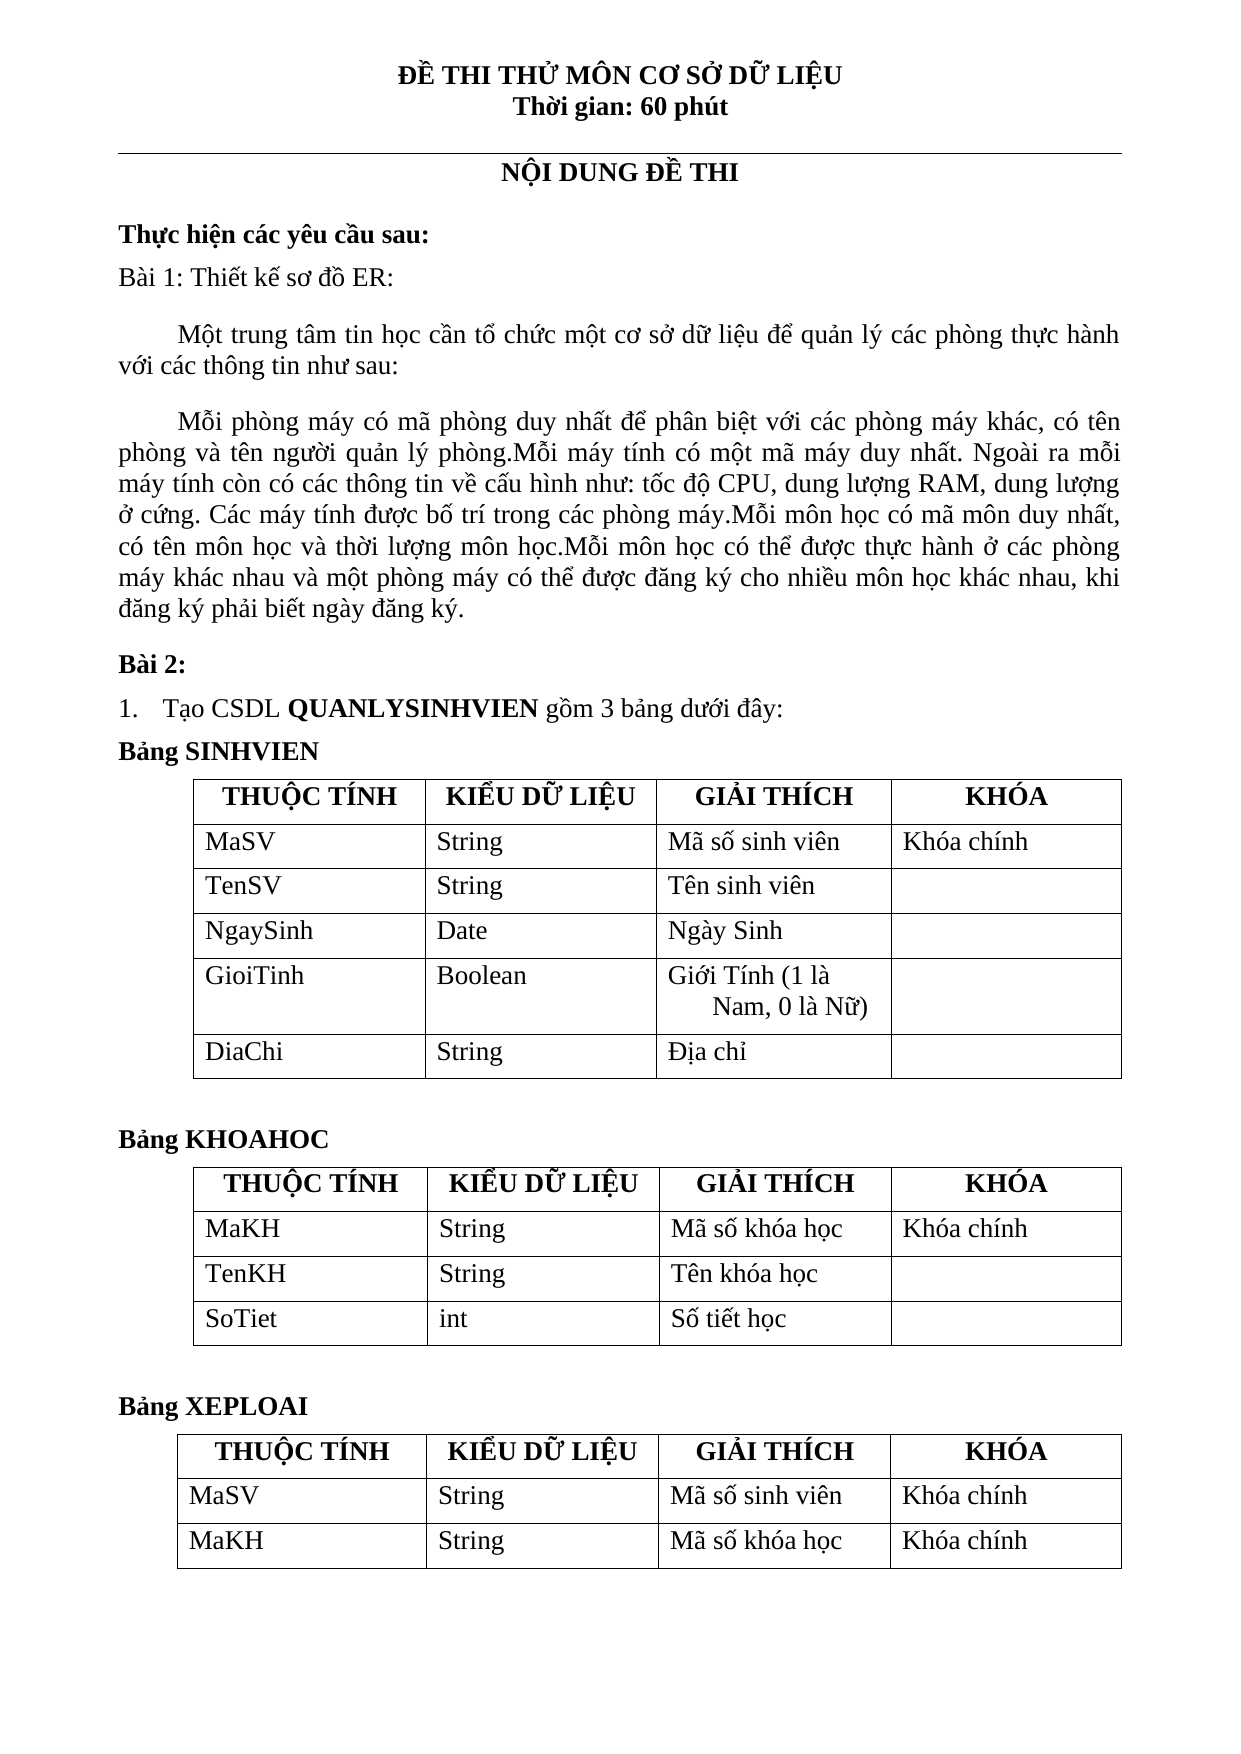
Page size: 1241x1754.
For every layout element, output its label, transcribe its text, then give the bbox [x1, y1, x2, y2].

table_cell Mã số khóa học [660, 1212, 891, 1256]
table_cell Khóa chính [892, 1212, 1121, 1256]
table_cell Ngày Sinh [657, 914, 891, 958]
table_cell Tên khóa học [660, 1257, 891, 1301]
table_header GIẢI THÍCH [657, 780, 891, 824]
table_cell int [428, 1302, 659, 1345]
table_cell String [426, 869, 656, 913]
table_header GIẢI THÍCH [660, 1168, 891, 1211]
table_cell Khóa chính [891, 1524, 1121, 1568]
table_cell DiaChi [194, 1035, 425, 1078]
table_header THUỘC TÍNH [194, 1168, 427, 1211]
text Một trung tâm tin học cần tổ chức một cơ sở dữ liệu để quản lý các phòng thực hành với các thông tin như sau: [118, 318, 1122, 380]
table_cell [892, 959, 1121, 1033]
text Bảng SINHVIEN [118, 735, 1122, 766]
text Bài 2: [118, 648, 1122, 679]
text Mỗi phòng máy có mã phòng duy nhất để phân biệt với các phòng máy khác, có tên phòng và tên người quản lý phòng.Mỗi máy tính có một mã máy duy nhất. Ngoài ra mỗi máy tính còn có các thông tin về cấu hình như: tốc độ CPU, dung lượng RAM, dung lượng ở cứng. Các máy tính được bố trí trong các phòng máy.Mỗi môn học có mã môn duy nhất, có tên môn học và thời lượng môn học.Mỗi môn học có thể được thực hành ở các phòng máy khác nhau và một phòng máy có thể được đăng ký cho nhiều môn học khác nhau, khi đăng ký phải biết ngày đăng ký. [118, 405, 1122, 623]
table_cell SoTiet [194, 1302, 427, 1345]
table_header KIỂU DỮ LIỆU [428, 1168, 659, 1211]
table_cell [892, 1302, 1121, 1345]
table_cell String [427, 1524, 658, 1568]
table_cell MaSV [178, 1479, 426, 1523]
table_header GIẢI THÍCH [659, 1435, 890, 1478]
table_cell String [427, 1479, 658, 1523]
table_header KIỂU DỮ LIỆU [427, 1435, 658, 1478]
table_cell Khóa chính [891, 1479, 1121, 1523]
table_cell GioiTinh [194, 959, 425, 1033]
text Bảng XEPLOAI [118, 1390, 1122, 1421]
text Thời gian: 60 phút [118, 90, 1122, 121]
text Bài 1: Thiết kế sơ đồ ER: [118, 262, 1122, 293]
table_cell [892, 1035, 1121, 1078]
table_cell Date [426, 914, 656, 958]
table_cell TenSV [194, 869, 425, 913]
table_cell MaSV [194, 825, 425, 868]
table_header THUỘC TÍNH [178, 1435, 426, 1478]
table_cell Giới Tính (1 là Nam, 0 là Nữ) [657, 959, 891, 1033]
text Bảng KHOAHOC [118, 1123, 1122, 1154]
table_header KHÓA [892, 780, 1121, 824]
table_cell [892, 1257, 1121, 1301]
table_cell Boolean [426, 959, 656, 1033]
table_cell [892, 869, 1121, 913]
table_cell String [428, 1257, 659, 1301]
table_cell TenKH [194, 1257, 427, 1301]
table_cell Số tiết học [660, 1302, 891, 1345]
table_cell [892, 914, 1121, 958]
table_cell String [426, 1035, 656, 1078]
list Tạo CSDL QUANLYSINHVIEN gồm 3 bảng dưới đây: [118, 692, 1122, 723]
table_cell MaKH [194, 1212, 427, 1256]
table_cell NgaySinh [194, 914, 425, 958]
table_cell Tên sinh viên [657, 869, 891, 913]
table_cell MaKH [178, 1524, 426, 1568]
table_header KIỂU DỮ LIỆU [426, 780, 656, 824]
table_cell String [428, 1212, 659, 1256]
text ĐỀ THI THỬ MÔN CƠ SỞ DỮ LIỆU [118, 59, 1122, 90]
table_header KHÓA [892, 1168, 1121, 1211]
subtitle NỘI DUNG ĐỀ THI [118, 154, 1122, 187]
table_header THUỘC TÍNH [194, 780, 425, 824]
table_cell String [426, 825, 656, 868]
table_cell Khóa chính [892, 825, 1121, 868]
text Thực hiện các yêu cầu sau: [118, 218, 1122, 249]
table_header KHÓA [891, 1435, 1121, 1478]
table_cell Mã số sinh viên [657, 825, 891, 868]
table_cell Mã số sinh viên [659, 1479, 890, 1523]
table_cell Mã số khóa học [659, 1524, 890, 1568]
table_cell Địa chỉ [657, 1035, 891, 1078]
